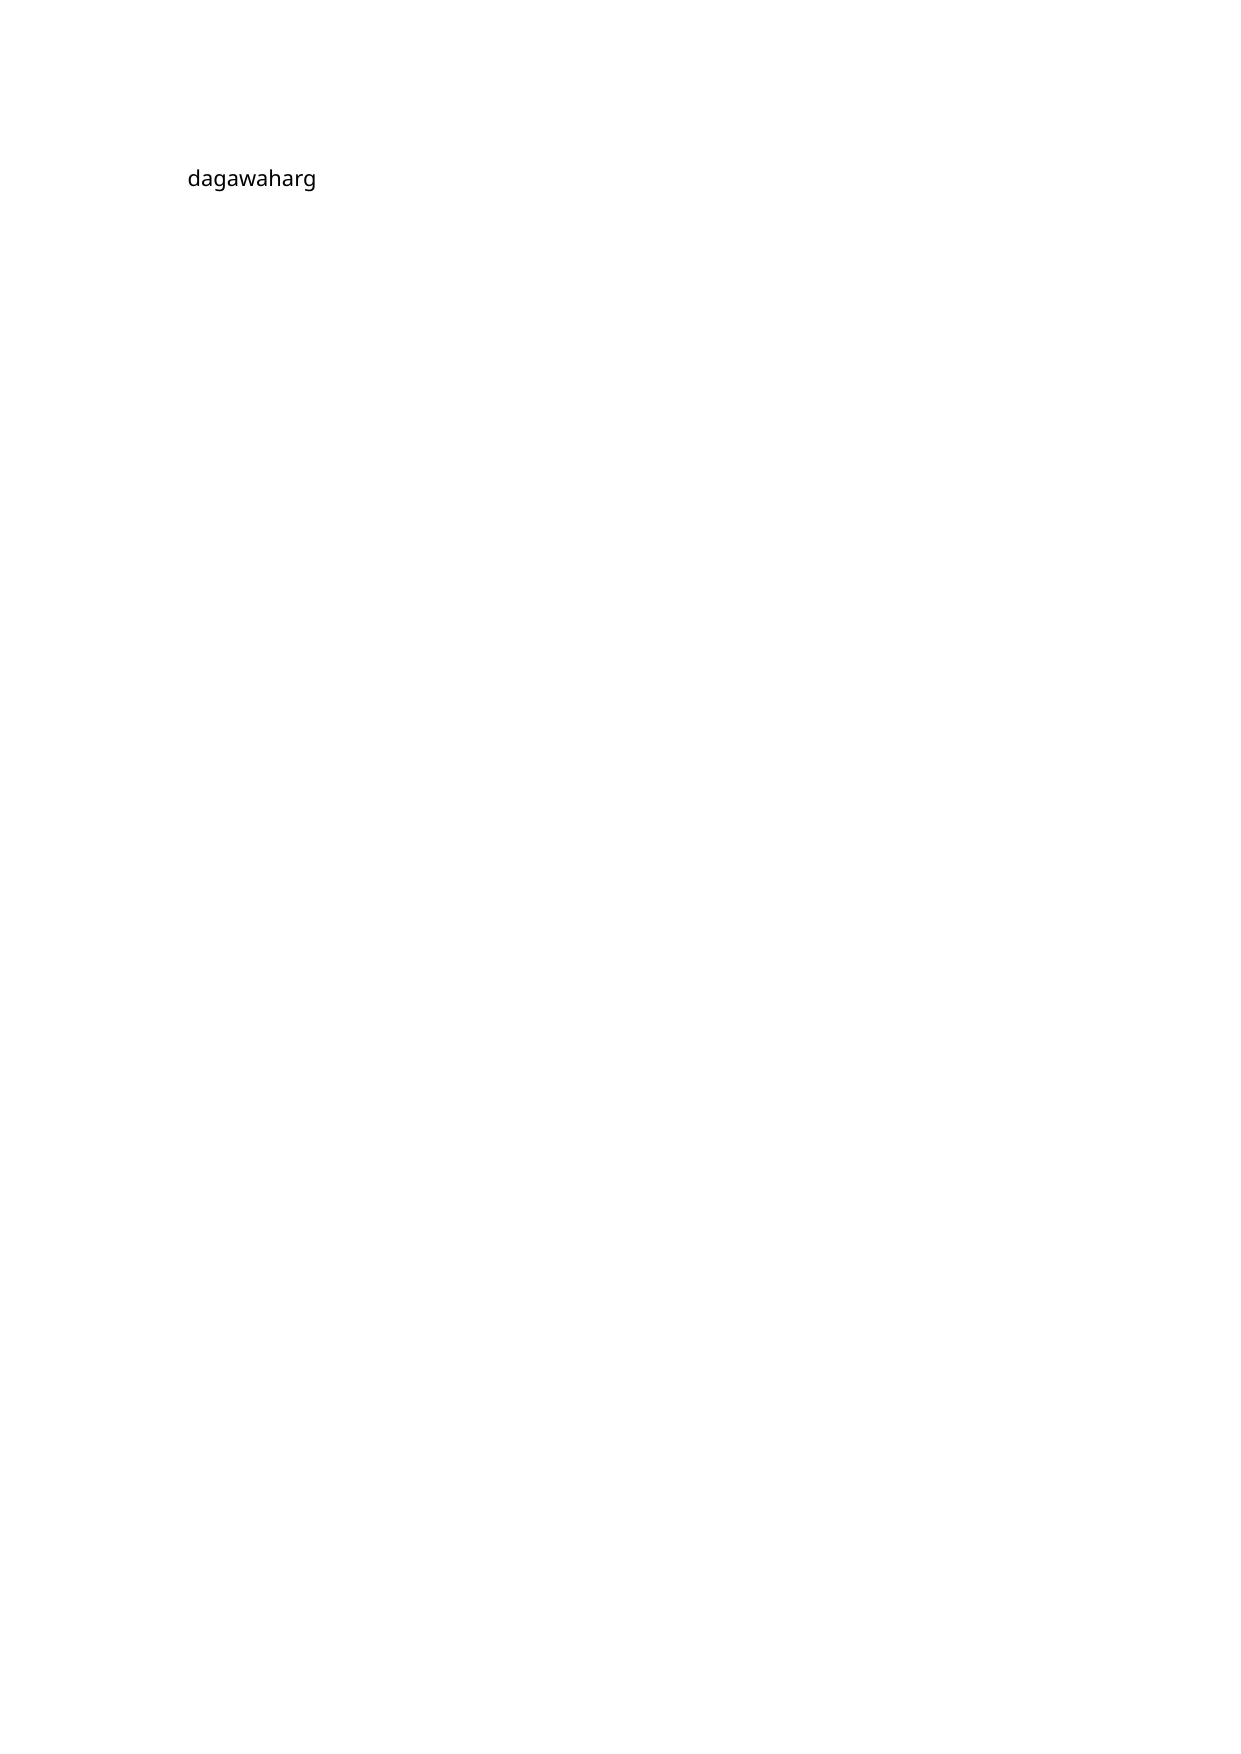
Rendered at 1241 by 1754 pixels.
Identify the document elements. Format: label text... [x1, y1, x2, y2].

text dagawaharg [187, 162, 1053, 194]
